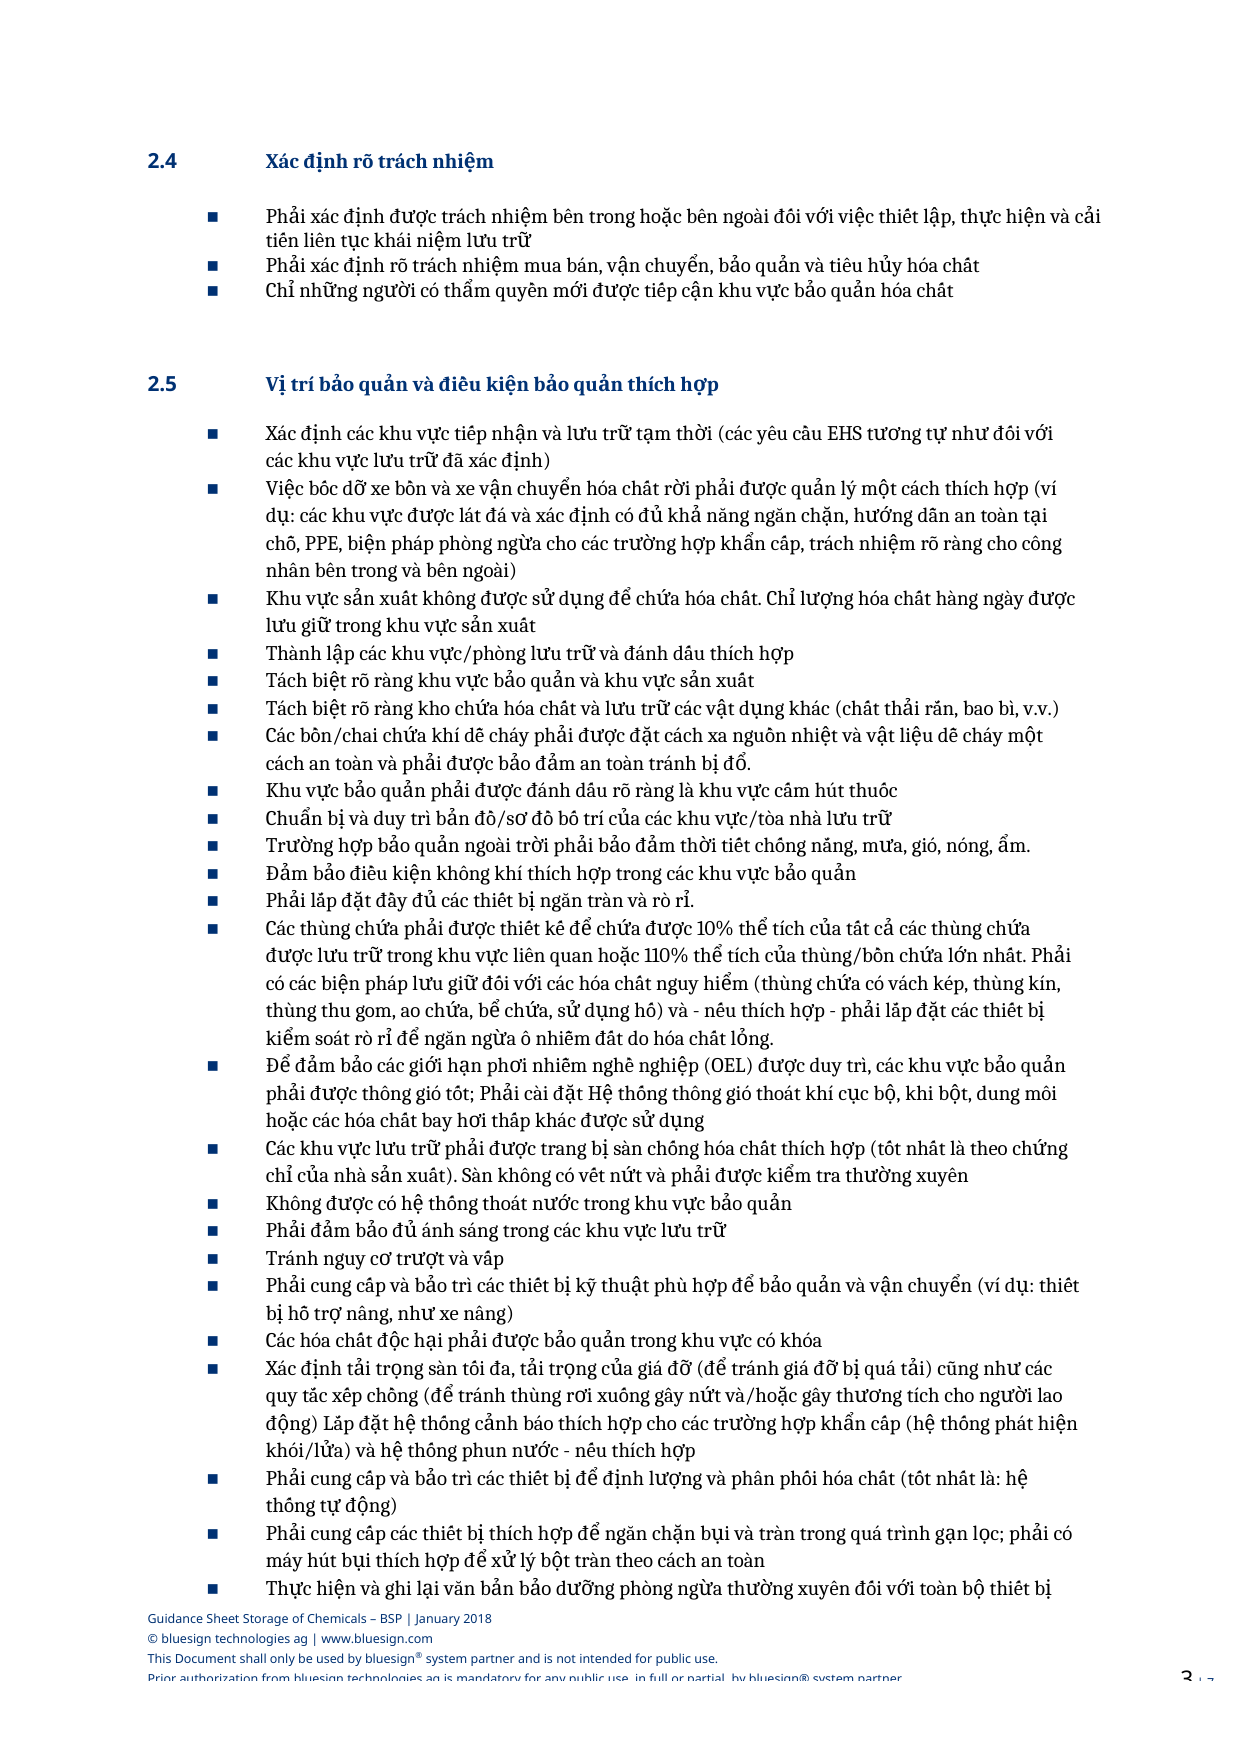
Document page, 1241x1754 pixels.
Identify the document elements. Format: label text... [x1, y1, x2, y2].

list Khu vực bảo quản phải được đánh dấu rõ ràng là khu vực cấm hút thuốc [206, 779, 1081, 803]
list Chỉ những người có thẩm quyền mới được tiếp cận khu vực bảo quản hóa chất [206, 278, 1121, 302]
list Các khu vực lưu trữ phải được trang bị sàn chống hóa chất thích hợp (tốt nhất là theo chứng chỉ của nhà sản xuất). Sàn không có vết nứt và phải được kiểm tra thường xuyên [206, 1136, 1081, 1188]
list Xác định tải trọng sàn tối đa, tải trọng của giá đỡ (để tránh giá đỡ bị quá tải) cũng như các quy tắc xếp chồng (để tránh thùng rơi xuống gây nứt và/hoặc gây thương tích cho người lao động) Lắp đặt hệ thống cảnh báo thích hợp cho các trường hợp khẩn cấp (hệ thống phát hiện khói/lửa) và hệ thống phun nước - nếu thích hợp [206, 1356, 1081, 1463]
list Các thùng chứa phải được thiết kế để chứa được 10% thể tích của tất cả các thùng chứa được lưu trữ trong khu vực liên quan hoặc 110% thể tích của thùng/bồn chứa lớn nhất. Phải có các biện pháp lưu giữ đối với các hóa chất nguy hiểm (thùng chứa có vách kép, thùng kín, thùng thu gom, ao chứa, bể chứa, sử dụng hố) và - nếu thích hợp - phải lắp đặt các thiết bị kiểm soát rò rỉ để ngăn ngừa ô nhiễm đất do hóa chất lỏng. [206, 916, 1081, 1050]
list Đảm bảo điều kiện không khí thích hợp trong các khu vực bảo quản [206, 861, 1081, 885]
list Thành lập các khu vực/phòng lưu trữ và đánh dấu thích hợp [206, 641, 1081, 665]
list Phải cung cấp và bảo trì các thiết bị để định lượng và phân phối hóa chất (tốt nhất là: hệ thống tự động) [206, 1466, 1081, 1518]
list Các bồn/chai chứa khí dễ cháy phải được đặt cách xa nguồn nhiệt và vật liệu dễ cháy một cách an toàn và phải được bảo đảm an toàn tránh bị đổ. [206, 724, 1081, 775]
list Trường hợp bảo quản ngoài trời phải bảo đảm thời tiết chống nắng, mưa, gió, nóng, ẩm. [206, 834, 1081, 858]
subtitle Xác định rõ trách nhiệm [147, 146, 1121, 174]
list Tách biệt rõ ràng kho chứa hóa chất và lưu trữ các vật dụng khác (chất thải rắn, bao bì, v.v.) [206, 696, 1081, 720]
list Phải đảm bảo đủ ánh sáng trong các khu vực lưu trữ [206, 1219, 1081, 1243]
list Chuẩn bị và duy trì bản đồ/sơ đồ bố trí của các khu vực/tòa nhà lưu trữ [206, 806, 1081, 830]
list Việc bốc dỡ xe bồn và xe vận chuyển hóa chất rời phải được quản lý một cách thích hợp (ví dụ: các khu vực được lát đá và xác định có đủ khả năng ngăn chặn, hướng dẫn an toàn tại chỗ, PPE, biện pháp phòng ngừa cho các trường hợp khẩn cấp, trách nhiệm rõ ràng cho công nhân bên trong và bên ngoài) [206, 476, 1081, 583]
list Xác định các khu vực tiếp nhận và lưu trữ tạm thời (các yêu cầu EHS tương tự như đối với các khu vực lưu trữ đã xác định) [206, 421, 1081, 473]
list Không được có hệ thống thoát nước trong khu vực bảo quản [206, 1191, 1081, 1215]
subtitle Vị trí bảo quản và điều kiện bảo quản thích hợp [147, 369, 1121, 397]
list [206, 1576, 1081, 1600]
list Phải cung cấp các thiết bị thích hợp để ngăn chặn bụi và tràn trong quá trình gạn lọc; phải có máy hút bụi thích hợp để xử lý bột tràn theo cách an toàn [206, 1521, 1081, 1573]
list Phải lắp đặt đầy đủ các thiết bị ngăn tràn và rò rỉ. [206, 889, 1081, 913]
list Các hóa chất độc hại phải được bảo quản trong khu vực có khóa [206, 1329, 1081, 1353]
list Phải xác định rõ trách nhiệm mua bán, vận chuyển, bảo quản và tiêu hủy hóa chất [206, 253, 1121, 278]
list Tách biệt rõ ràng khu vực bảo quản và khu vực sản xuất [206, 669, 1081, 693]
list Tránh nguy cơ trượt và vấp [206, 1246, 1081, 1270]
list Khu vực sản xuất không được sử dụng để chứa hóa chất. Chỉ lượng hóa chất hàng ngày được lưu giữ trong khu vực sản xuất [206, 586, 1081, 638]
list Phải xác định được trách nhiệm bên trong hoặc bên ngoài đối với việc thiết lập, thực hiện và cải tiến liên tục khái niệm lưu trữ [206, 203, 1121, 253]
list Phải cung cấp và bảo trì các thiết bị kỹ thuật phù hợp để bảo quản và vận chuyển (ví dụ: thiết bị hỗ trợ nâng, như xe nâng) [206, 1274, 1081, 1325]
list Để đảm bảo các giới hạn phơi nhiễm nghề nghiệp (OEL) được duy trì, các khu vực bảo quản phải được thông gió tốt; Phải cài đặt Hệ thống thông gió thoát khí cục bộ, khi bột, dung môi hoặc các hóa chất bay hơi thấp khác được sử dụng [206, 1054, 1081, 1133]
